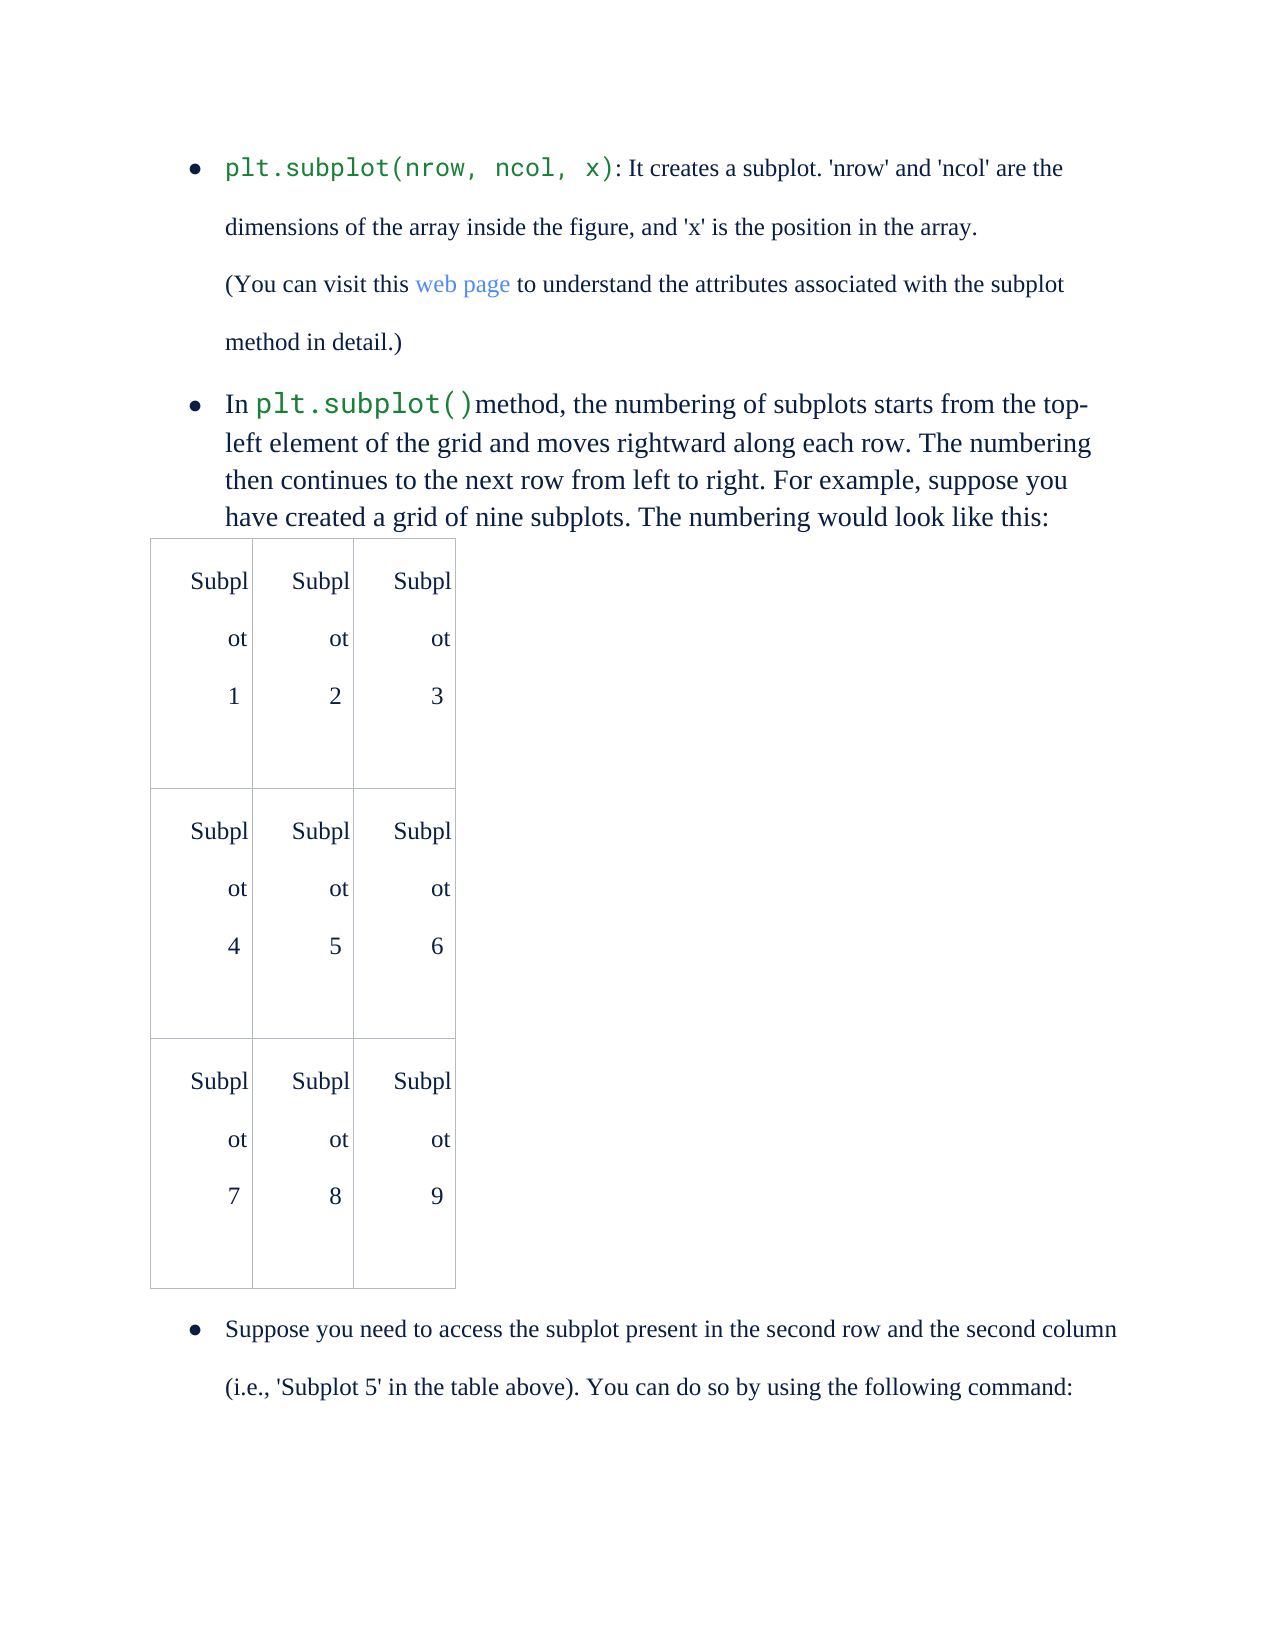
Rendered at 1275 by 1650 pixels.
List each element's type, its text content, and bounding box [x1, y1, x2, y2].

table_cell Subplot 5 [253, 789, 353, 1038]
table_cell Subplot 4 [151, 789, 252, 1038]
table_header Subplot 2 [253, 539, 353, 788]
table_cell Subplot 8 [253, 1039, 353, 1288]
table_header Subplot 3 [354, 539, 455, 788]
table_header Subplot 1 [151, 539, 252, 788]
table_cell Subplot 6 [354, 789, 455, 1038]
table_cell Subplot 9 [354, 1039, 455, 1288]
list In plt.subplot()method, the numbering of subplots starts from the top-left element of the grid and moves rightward along each row. The numbering then continues to the next row from left to right. For example, suppose you have created a grid of nine subplots. The numbering would look like this: [187, 384, 1125, 533]
list Suppose you need to access the subplot present in the second row and the second column (i.e., 'Subplot 5' in the table above). You can do so by using the following command: [187, 1314, 1125, 1401]
list plt.subplot(nrow, ncol, x): It creates a subplot. 'nrow' and 'ncol' are the dimensions of the array inside the figure, and 'x' is the position in the array. (You can visit this web page to understand the attributes associated with the subplot method in detail.) [187, 150, 1125, 356]
table_cell Subplot 7 [151, 1039, 252, 1288]
